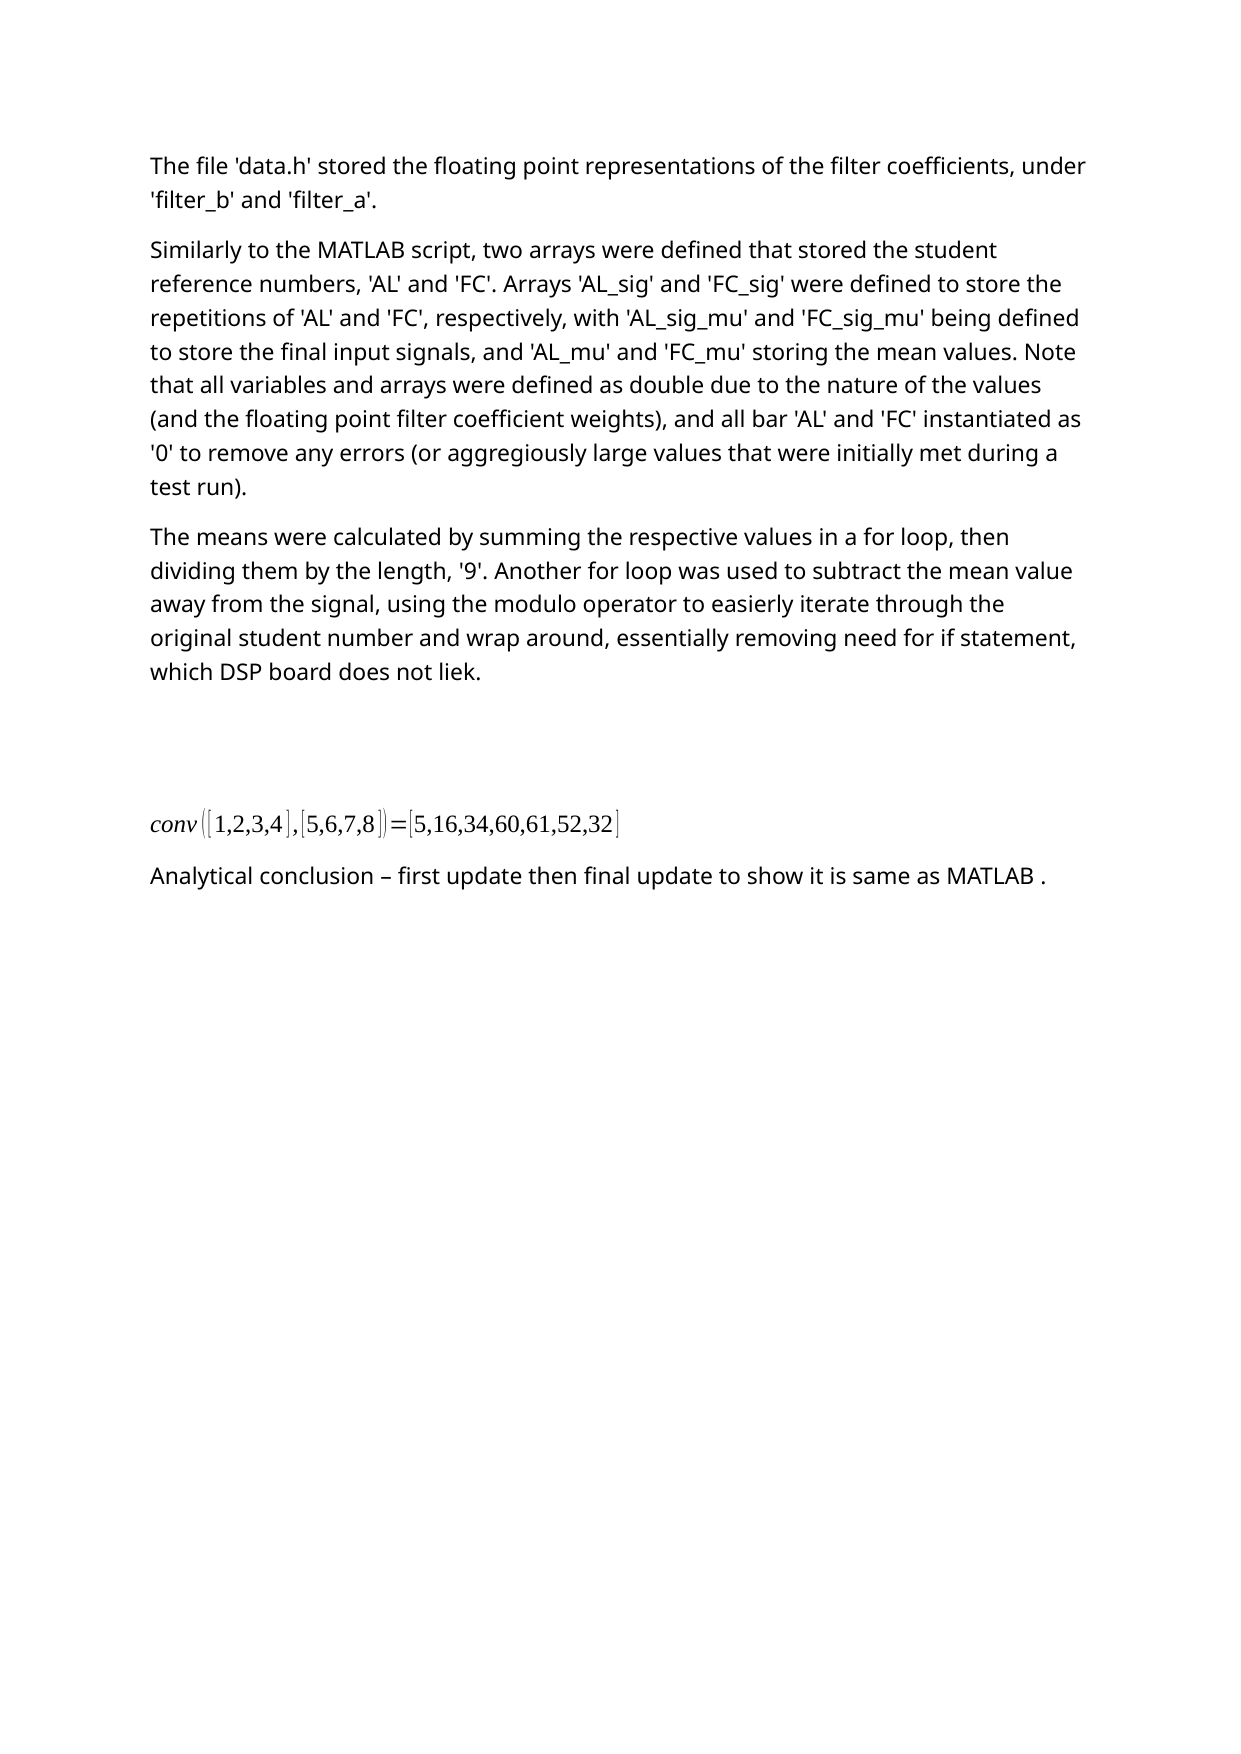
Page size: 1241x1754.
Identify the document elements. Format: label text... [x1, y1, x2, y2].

text The means were calculated by summing the respective values in a for loop, then dividing them by the length, '9'. Another for loop was used to subtract the mean value away from the signal, using the modulo operator to easierly iterate through the original student number and wrap around, essentially removing need for if statement, which DSP board does not liek. [150, 521, 1090, 687]
text The file 'data.h' stored the floating point representations of the filter coefficients, under 'filter_b' and 'filter_a'. [150, 150, 1090, 215]
text Analytical conclusion – first update then final update to show it is same as MATLAB . [150, 860, 1090, 891]
text Similarly to the MATLAB script, two arrays were defined that stored the student reference numbers, 'AL' and 'FC'. Arrays 'AL_sig' and 'FC_sig' were defined to store the repetitions of 'AL' and 'FC', respectively, with 'AL_sig_mu' and 'FC_sig_mu' being defined to store the final input signals, and 'AL_mu' and 'FC_mu' storing the mean values. Note that all variables and arrays were defined as double due to the nature of the values (and the floating point filter coefficient weights), and all bar 'AL' and 'FC' instantiated as '0' to remove any errors (or aggregiously large values that were initially met during a test run). [150, 234, 1090, 502]
